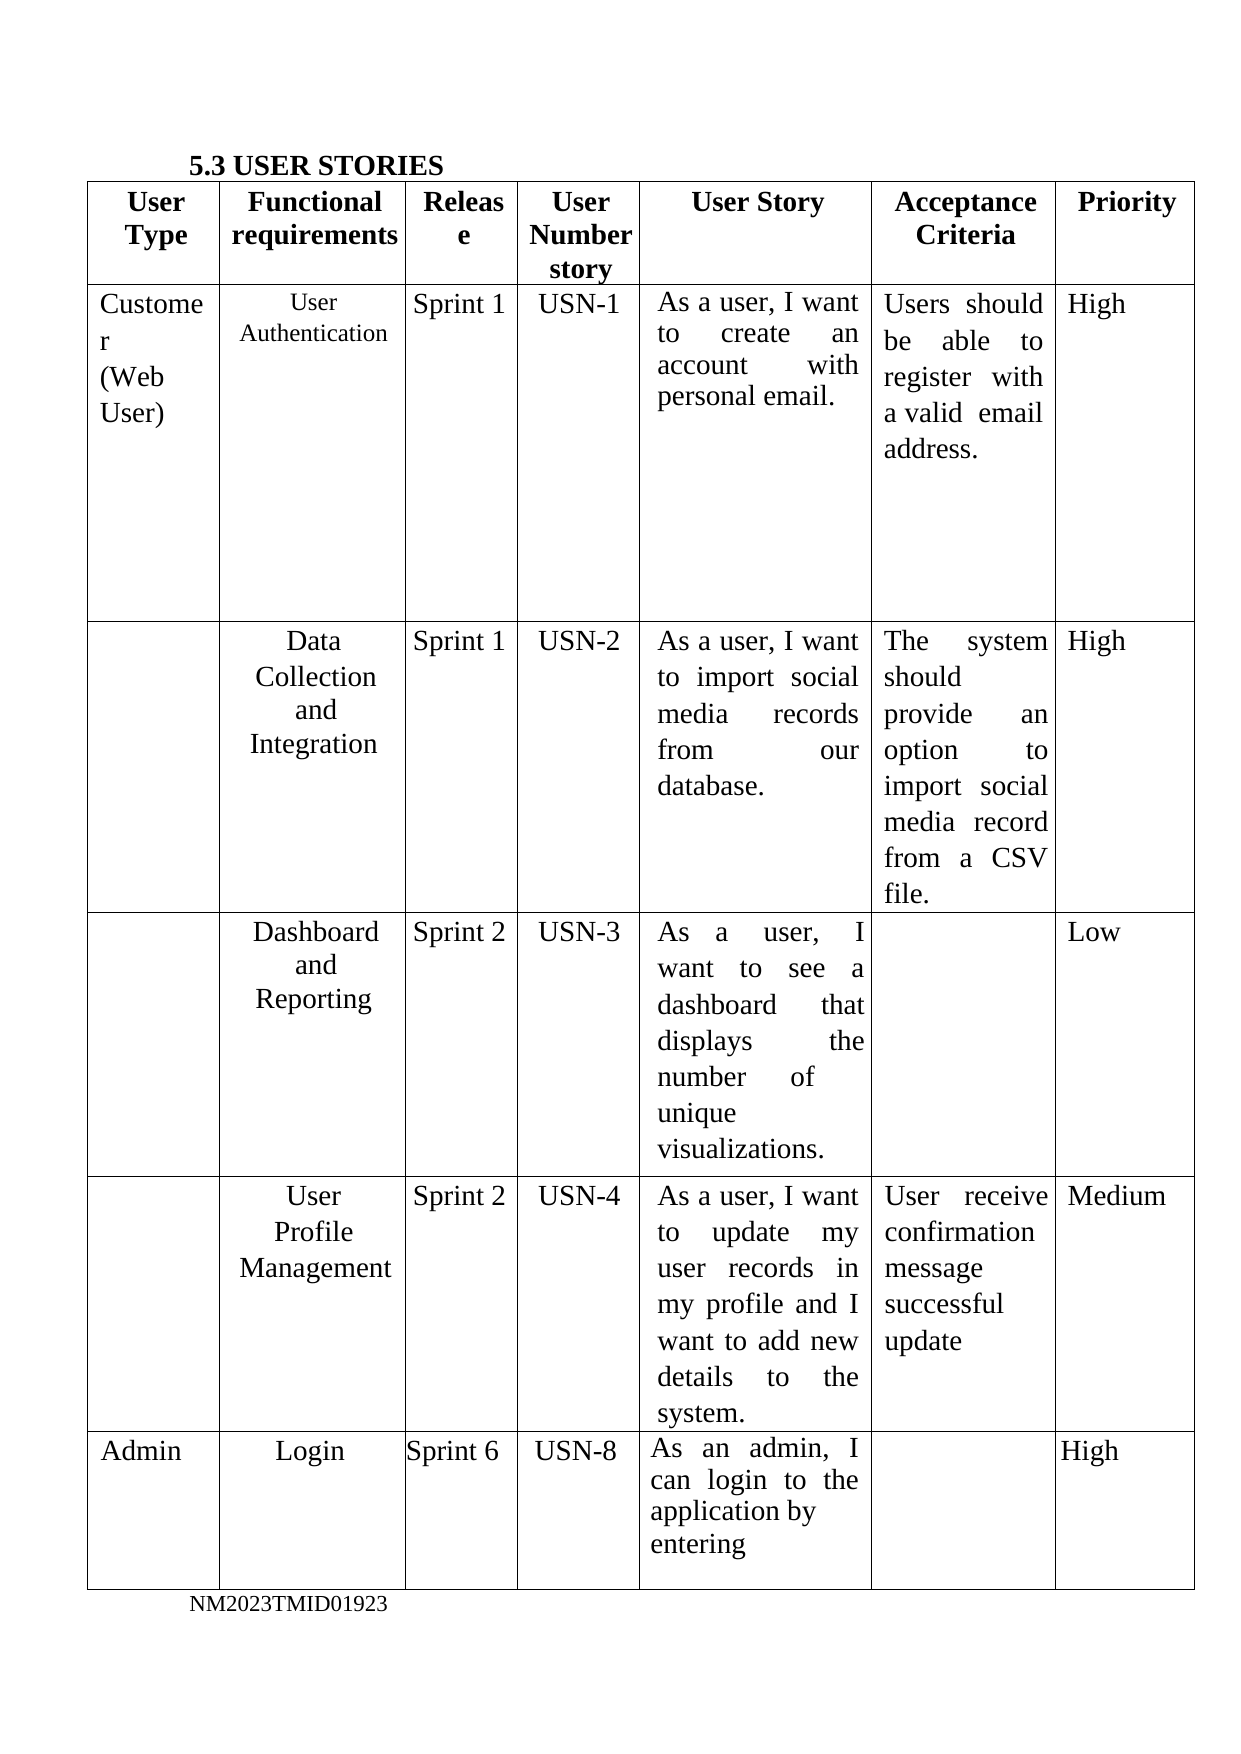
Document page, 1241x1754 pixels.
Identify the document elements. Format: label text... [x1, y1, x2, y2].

table_cell [872, 1432, 1055, 1589]
table_cell Medium [1056, 1177, 1194, 1431]
table_cell High [1056, 285, 1194, 621]
table_header User Type [88, 182, 219, 284]
table_header User Number story [518, 182, 639, 284]
table_cell [872, 913, 1055, 1176]
table_cell Sprint 1 [406, 622, 517, 912]
table_cell The system should provide an option to import social media record from a CSV file. [872, 622, 1055, 912]
table_header Acceptance Criteria [872, 182, 1055, 284]
table_cell High [1056, 1432, 1194, 1589]
table_cell Sprint 1 [406, 285, 517, 621]
table_cell USN-2 [518, 622, 639, 912]
table_cell Data Collection and Integration [220, 622, 405, 912]
table_cell As a user, I want to see a dashboard that displays the number of unique visualizations. [640, 913, 871, 1176]
table_header Release [406, 182, 517, 284]
table_cell Customer (Web User) [88, 285, 219, 621]
table_cell [88, 913, 219, 1176]
table_cell As a user, I want to import social media records from our database. [640, 622, 871, 912]
table_cell Login [220, 1432, 405, 1589]
table_cell Sprint 2 [406, 1177, 517, 1431]
table_cell Dashboard and Reporting [220, 913, 405, 1176]
table_cell Admin [88, 1432, 219, 1589]
table_cell High [1056, 622, 1194, 912]
text 5.3 USER STORIES [189, 148, 1092, 181]
table_cell Low [1056, 913, 1194, 1176]
table_cell User Profile Management [220, 1177, 405, 1431]
table_cell User receive confirmation message successful update [872, 1177, 1055, 1431]
table_cell USN-4 [518, 1177, 639, 1431]
table_cell [88, 622, 219, 912]
table_cell Users should be able to register with a valid email address. [872, 285, 1055, 621]
table_cell USN-1 [518, 285, 639, 621]
table_cell USN-8 [518, 1432, 639, 1589]
table_header Functional requirements [220, 182, 405, 284]
table_cell Sprint 2 [406, 913, 517, 1176]
table_cell As a user, I want to update my user records in my profile and I want to add new details to the system. [640, 1177, 871, 1431]
table_header Priority [1056, 182, 1194, 284]
table_cell Sprint 6 [406, 1432, 517, 1589]
table_cell [88, 1177, 219, 1431]
table_cell As a user, I want to create an account with personal email. [640, 285, 871, 621]
table_header User Story [640, 182, 871, 284]
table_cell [640, 1432, 871, 1589]
table_cell User Authentication [220, 285, 405, 621]
table_cell USN-3 [518, 913, 639, 1176]
